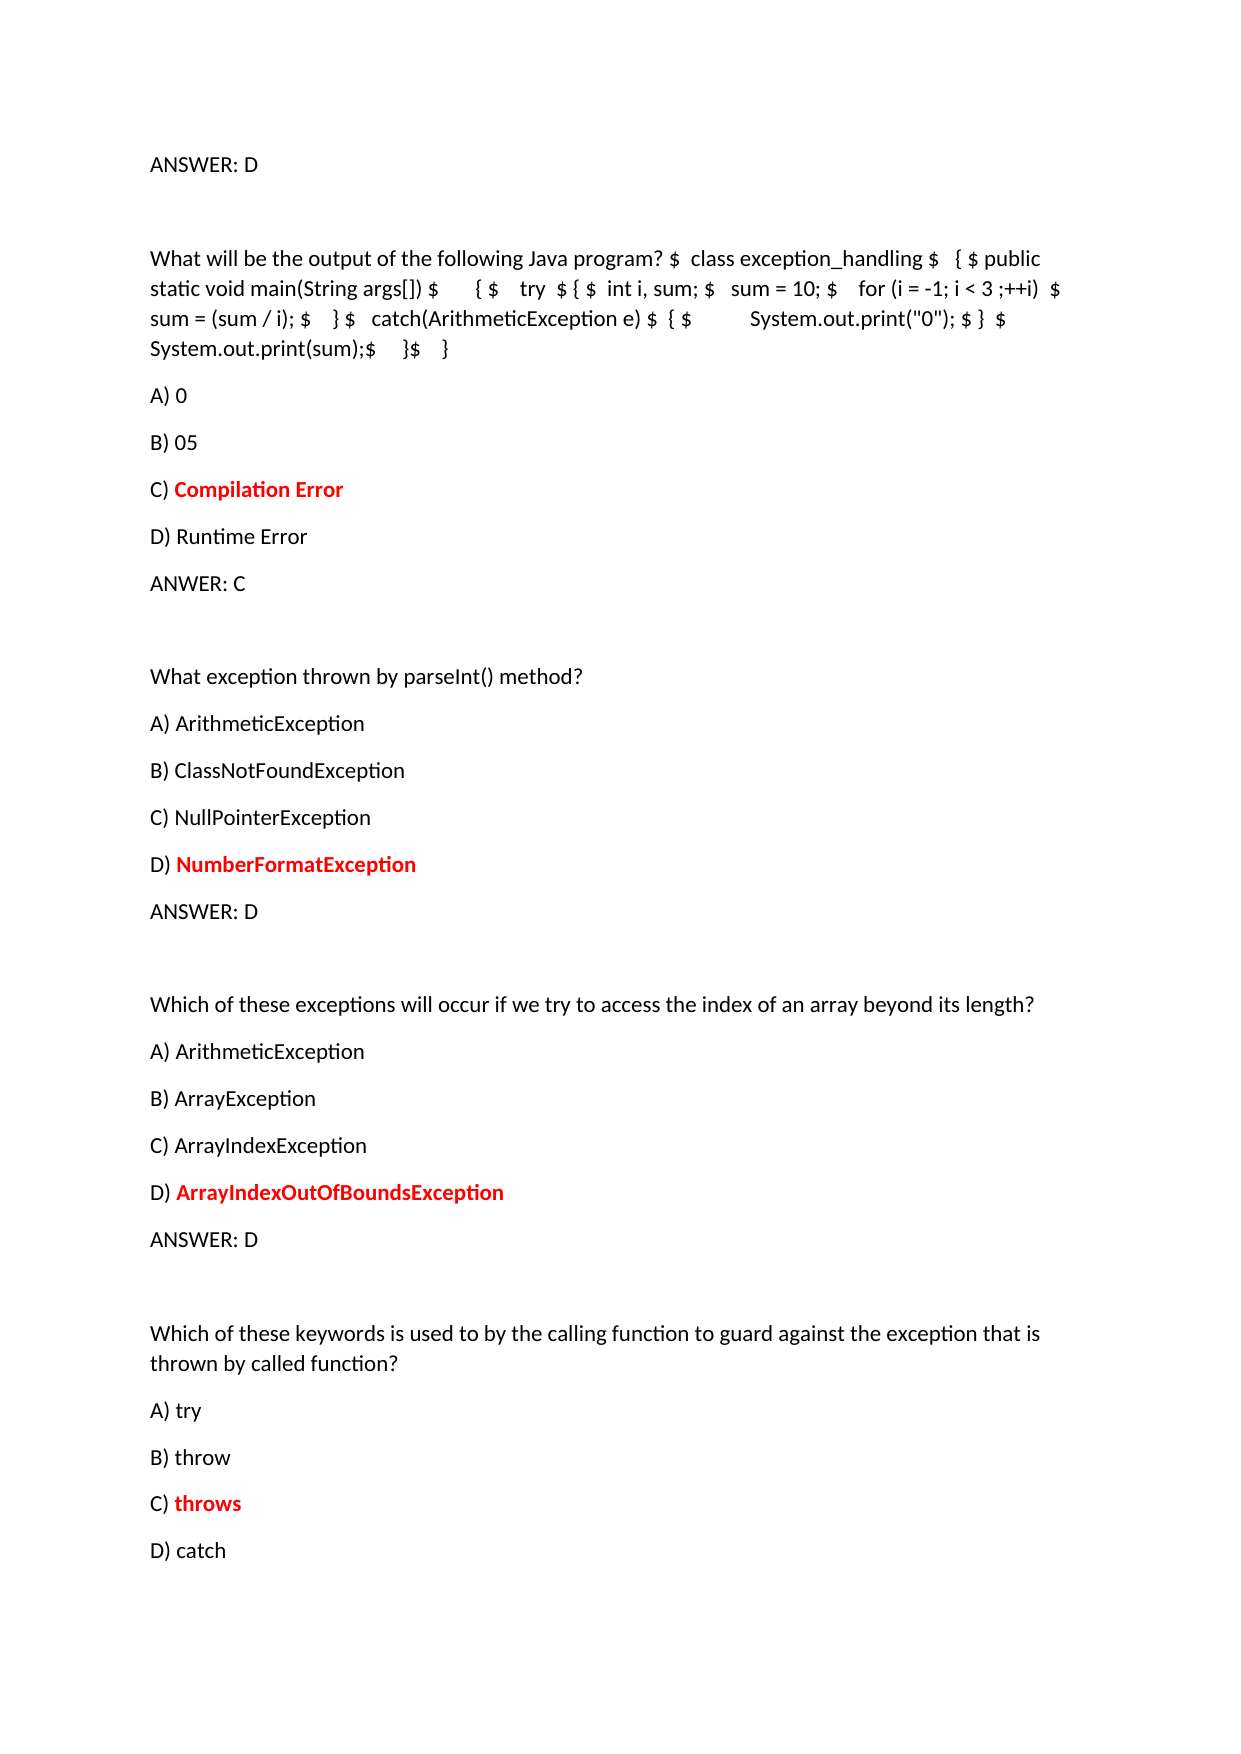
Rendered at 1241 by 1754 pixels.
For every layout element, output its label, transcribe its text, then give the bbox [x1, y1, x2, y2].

text A) ArithmeticException [150, 1037, 1090, 1066]
text ANSWER: D [150, 1225, 1090, 1253]
text ANSWER: D [150, 897, 1090, 925]
text ANWER: C [150, 569, 1090, 597]
text Which of these keywords is used to by the calling function to guard against the exception that is thrown by called function? [150, 1319, 1090, 1377]
text What will be the output of the following Java program? $ class exception_handling $ { $ public static void main(String args[]) $ { $ try $ { $ int i, sum; $ sum = 10; $ for (i = -1; i < 3 ;++i) $ sum = (sum / i); $ } $ catch(ArithmeticException e) $ { $ System.out.print("0"); $ } $ System.out.print(sum);$ }$ } [150, 244, 1090, 362]
text A) 0 [150, 381, 1090, 409]
text C) NullPointerException [150, 803, 1090, 831]
text C) ArrayIndexException [150, 1131, 1090, 1159]
text B) ClassNotFoundException [150, 756, 1090, 784]
text D) Runtime Error [150, 522, 1090, 550]
text What exception thrown by parseInt() method? [150, 662, 1090, 691]
text B) throw [150, 1443, 1090, 1471]
text C) throws [150, 1489, 1090, 1518]
text D) NumberFormatException [150, 850, 1090, 878]
text A) try [150, 1396, 1090, 1424]
text ANSWER: D [150, 150, 1090, 178]
text B) 05 [150, 428, 1090, 456]
text A) ArithmeticException [150, 709, 1090, 737]
text Which of these exceptions will occur if we try to access the index of an array beyond its length? [150, 991, 1090, 1019]
text C) Compilation Error [150, 475, 1090, 503]
text D) ArrayIndexOutOfBoundsException [150, 1178, 1090, 1206]
text B) ArrayException [150, 1084, 1090, 1112]
text D) catch [150, 1536, 1090, 1564]
